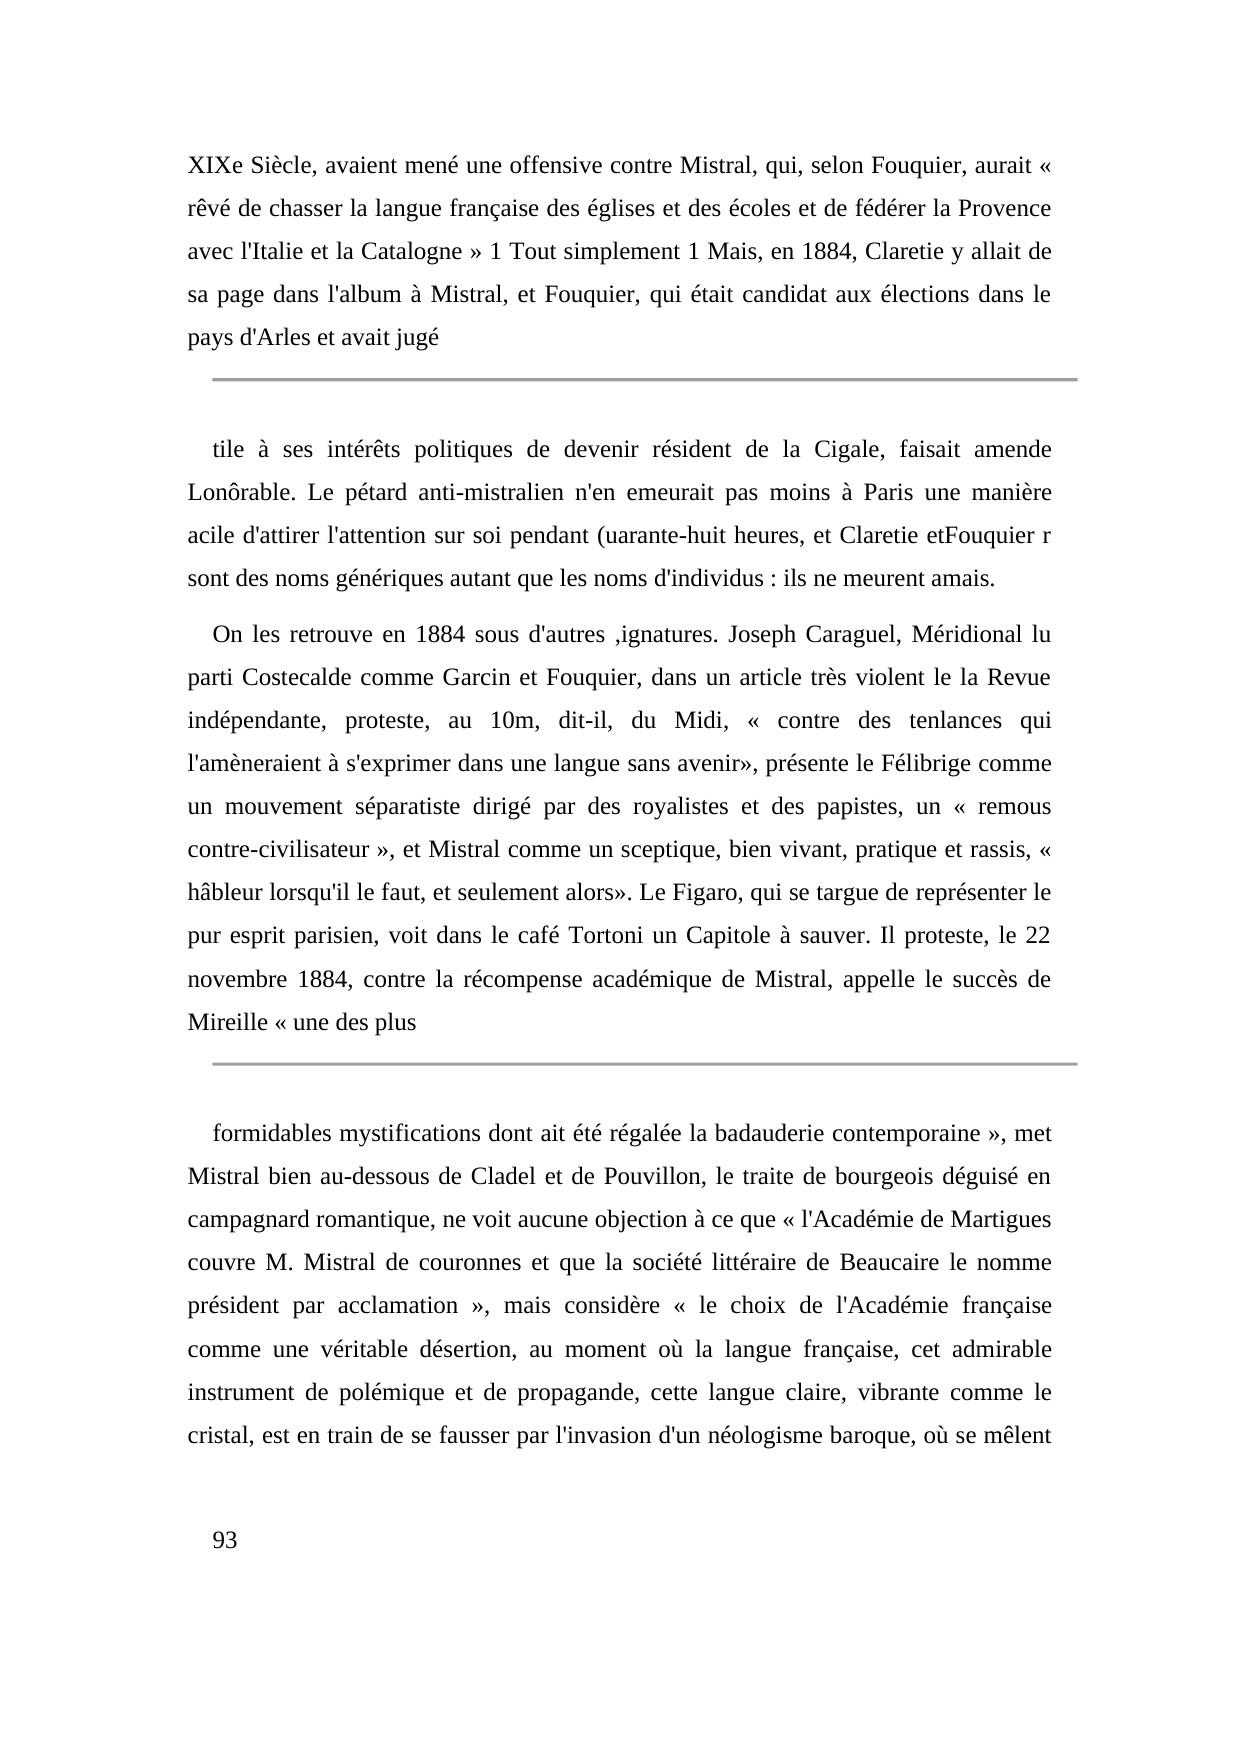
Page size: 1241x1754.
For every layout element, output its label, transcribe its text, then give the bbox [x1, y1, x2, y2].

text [187, 1118, 1053, 1449]
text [187, 150, 1053, 351]
text On les retrouve en 1884 sous d'autres ,ignatures. Joseph Caraguel, Méridional lu parti Costecalde comme Garcin et Fouquier, dans un article très violent le la Revue indépendante, proteste, au 10m, dit-il, du Midi, « contre des tenlances qui l'amèneraient à s'exprimer dans une langue sans avenir», présente le Félibrige comme un mouvement séparatiste dirigé par des royalistes et des papistes, un « remous contre-civilisateur », et Mistral comme un sceptique, bien vivant, pratique et rassis, « hâbleur lorsqu'il le faut, et seulement alors». Le Figaro, qui se targue de représenter le pur esprit parisien, voit dans le café Tortoni un Capitole à sauver. Il proteste, le 22 novembre 1884, contre la récompense académique de Mistral, appelle le succès de Mireille « une des plus [187, 619, 1053, 1036]
text tile à ses intérêts politiques de devenir résident de la Cigale, faisait amende Lonôrable. Le pétard anti-mistralien n'en emeurait pas moins à Paris une manière acile d'attirer l'attention sur soi pendant (uarante-huit heures, et Claretie etFouquier r sont des noms génériques autant que les noms d'individus : ils ne meurent amais. [187, 434, 1053, 592]
